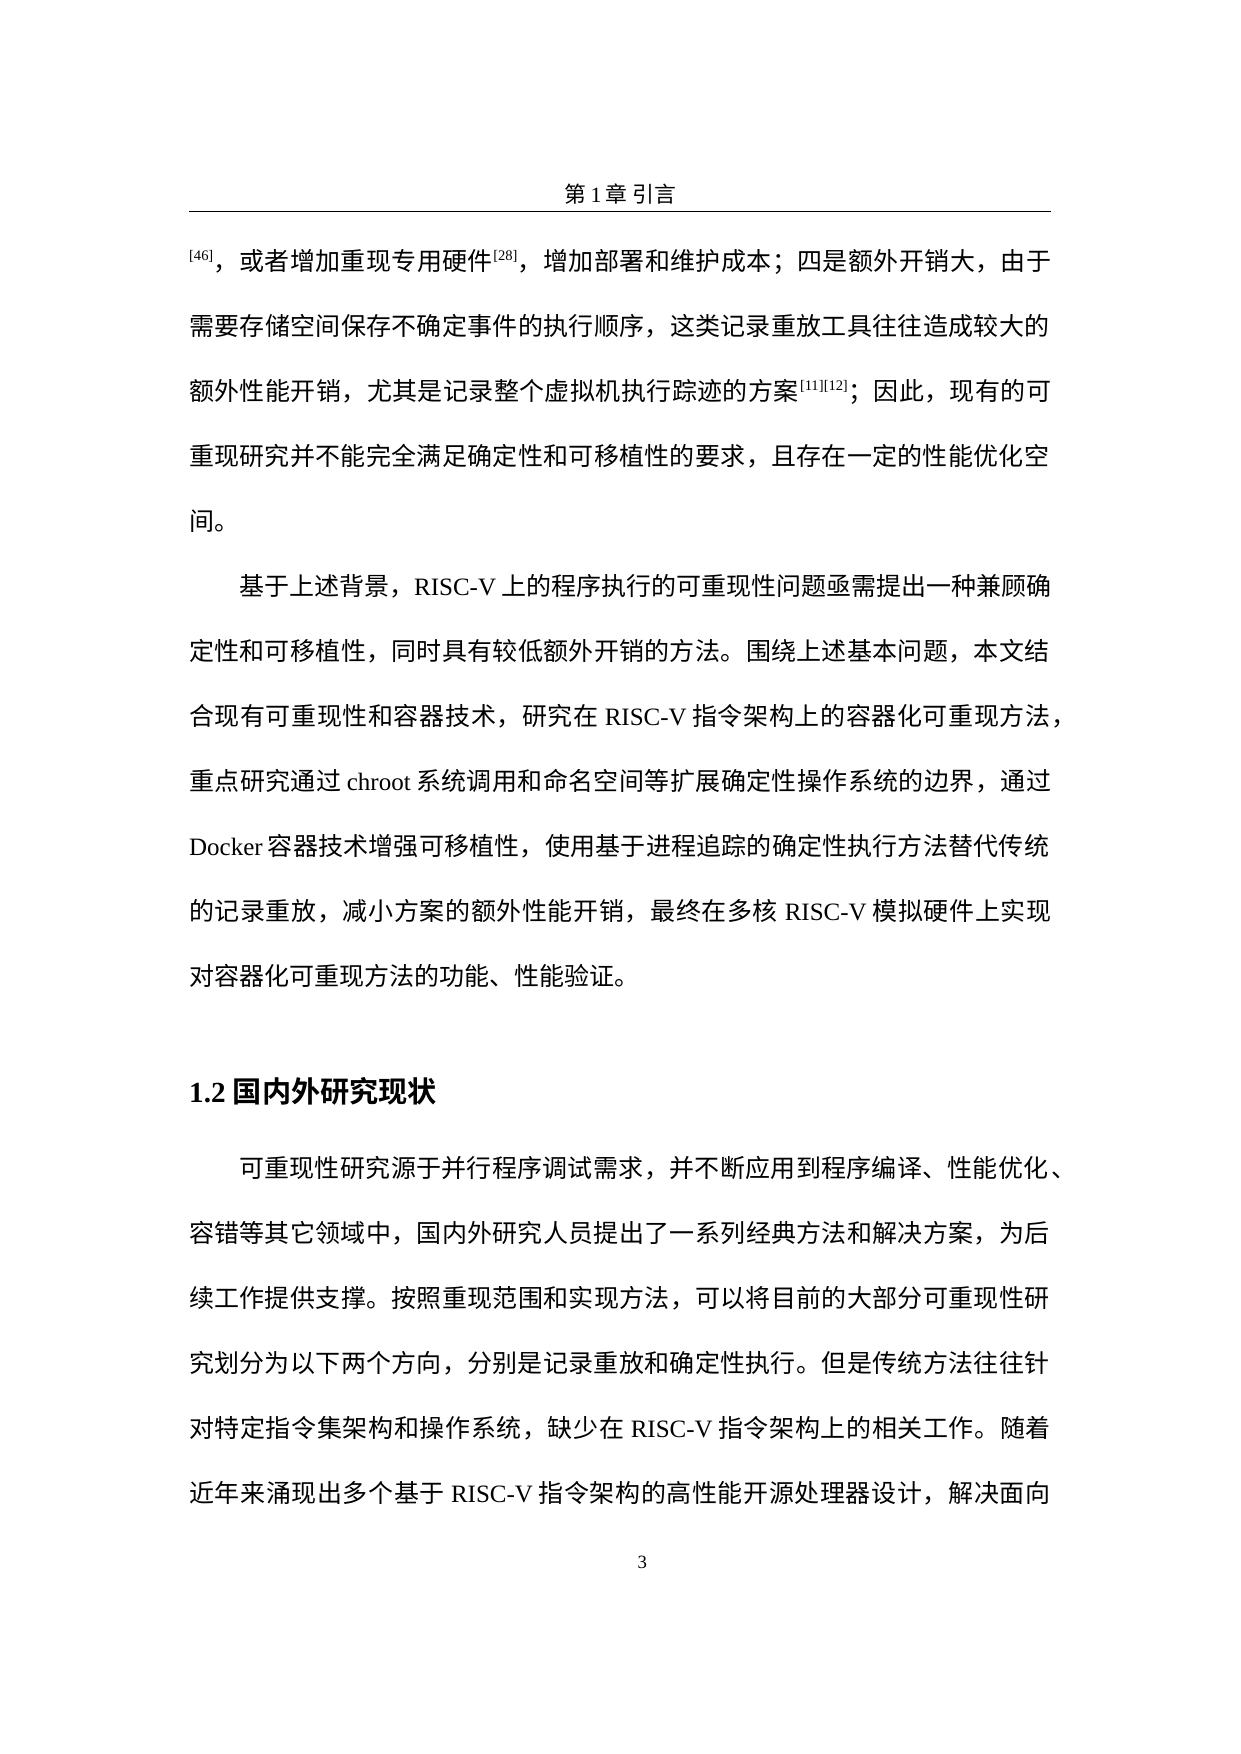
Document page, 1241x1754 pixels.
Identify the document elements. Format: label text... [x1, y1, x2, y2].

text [189, 227, 1051, 552]
text 1.2 国内外研究现状 [189, 1057, 1051, 1122]
text 基于上述背景，RISC-V上的程序执行的可重现性问题亟需提出一种兼顾确定性和可移植性，同时具有较低额外开销的方法。围绕上述基本问题，本文结合现有可重现性和容器技术，研究在RISC-V指令架构上的容器化可重现方法，重点研究通过chroot系统调用和命名空间等扩展确定性操作系统的边界，通过Docker容器技术增强可移植性，使用基于进程追踪的确定性执行方法替代传统的记录重放，减小方案的额外性能开销，最终在多核RISC-V模拟硬件上实现对容器化可重现方法的功能、性能验证。 [189, 552, 1051, 1007]
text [189, 1134, 1051, 1524]
